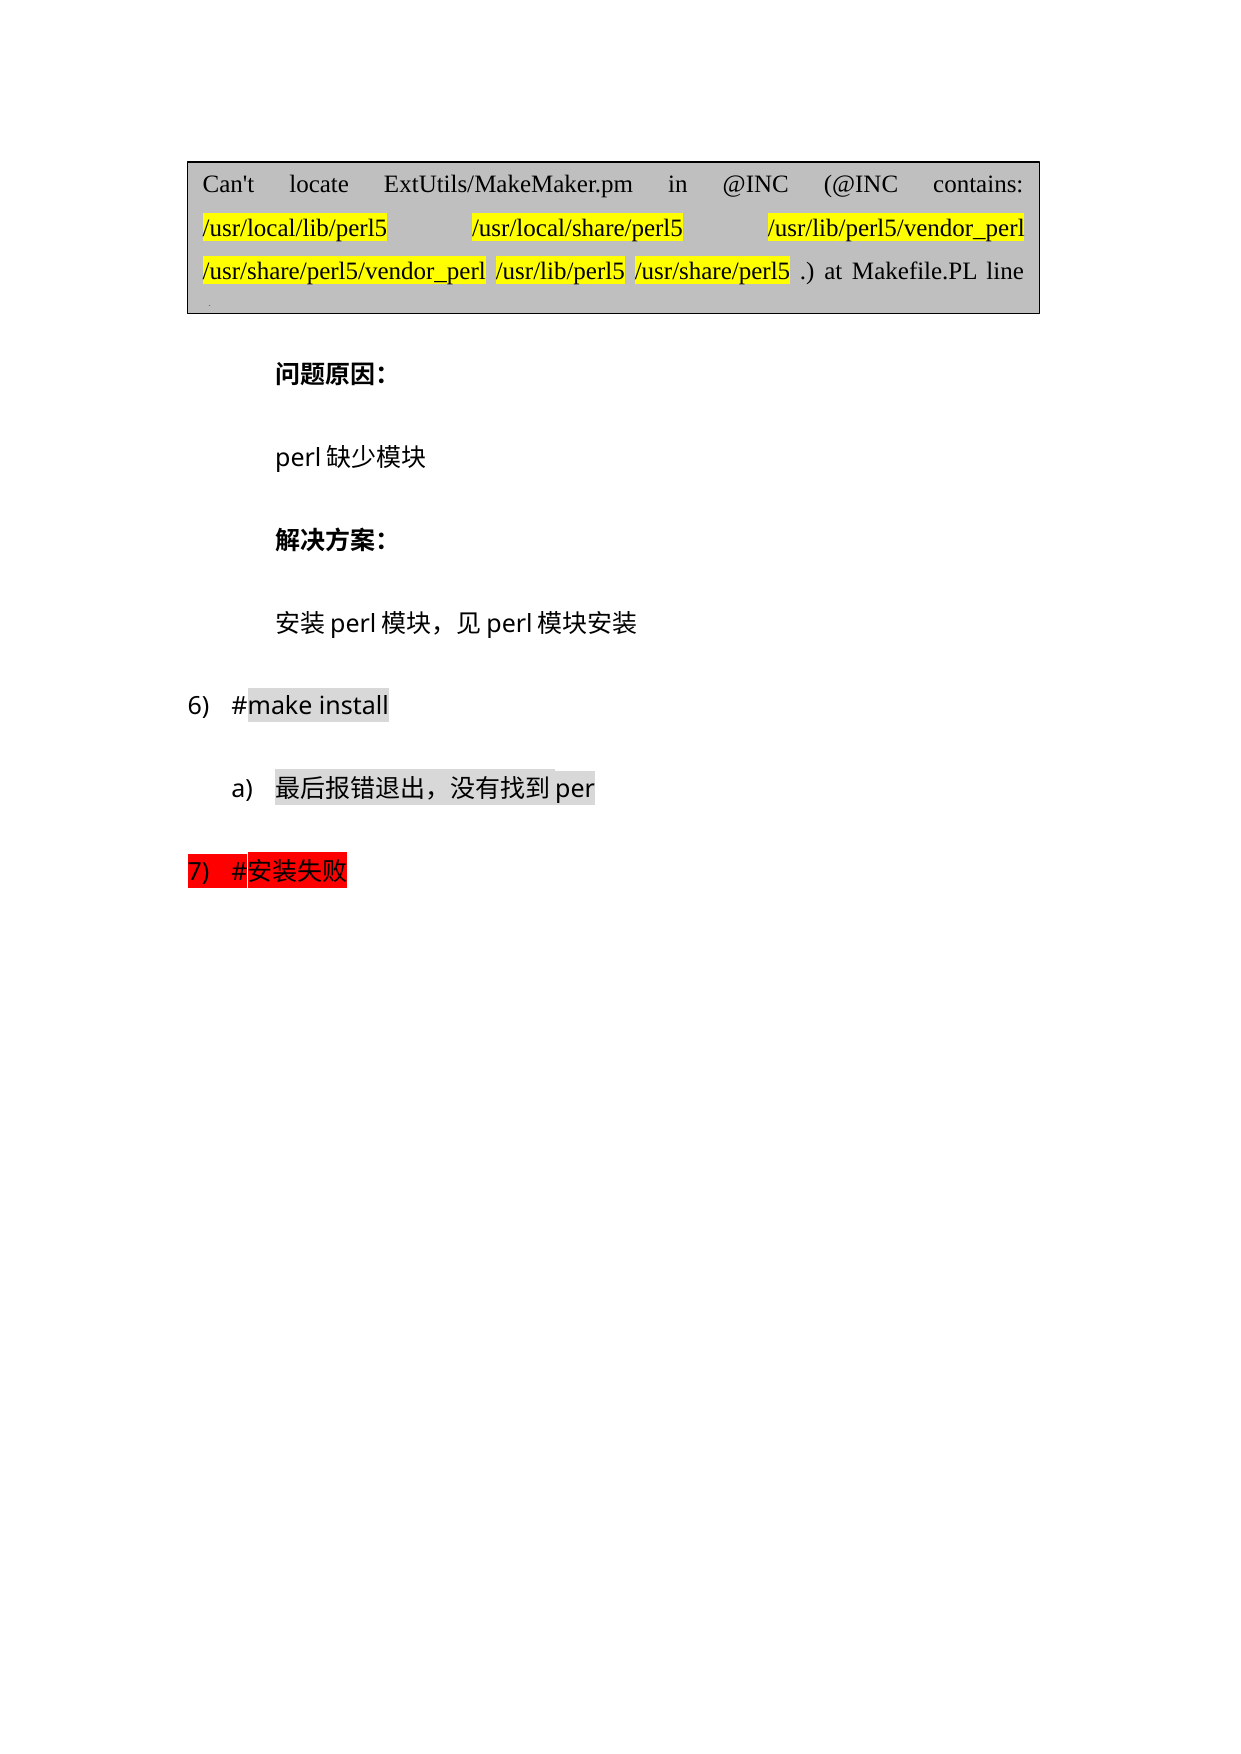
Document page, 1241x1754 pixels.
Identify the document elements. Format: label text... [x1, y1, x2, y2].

list 解决方案： [275, 506, 1053, 571]
list perl缺少模块 [275, 423, 1053, 488]
list #安装失败 [187, 837, 1053, 902]
list 问题原因： [275, 340, 1053, 405]
list 最后报错退出，没有找到per [231, 754, 1053, 819]
list #make install [187, 672, 1053, 737]
list 安装perl模块，见perl模块安装 [231, 589, 1053, 654]
